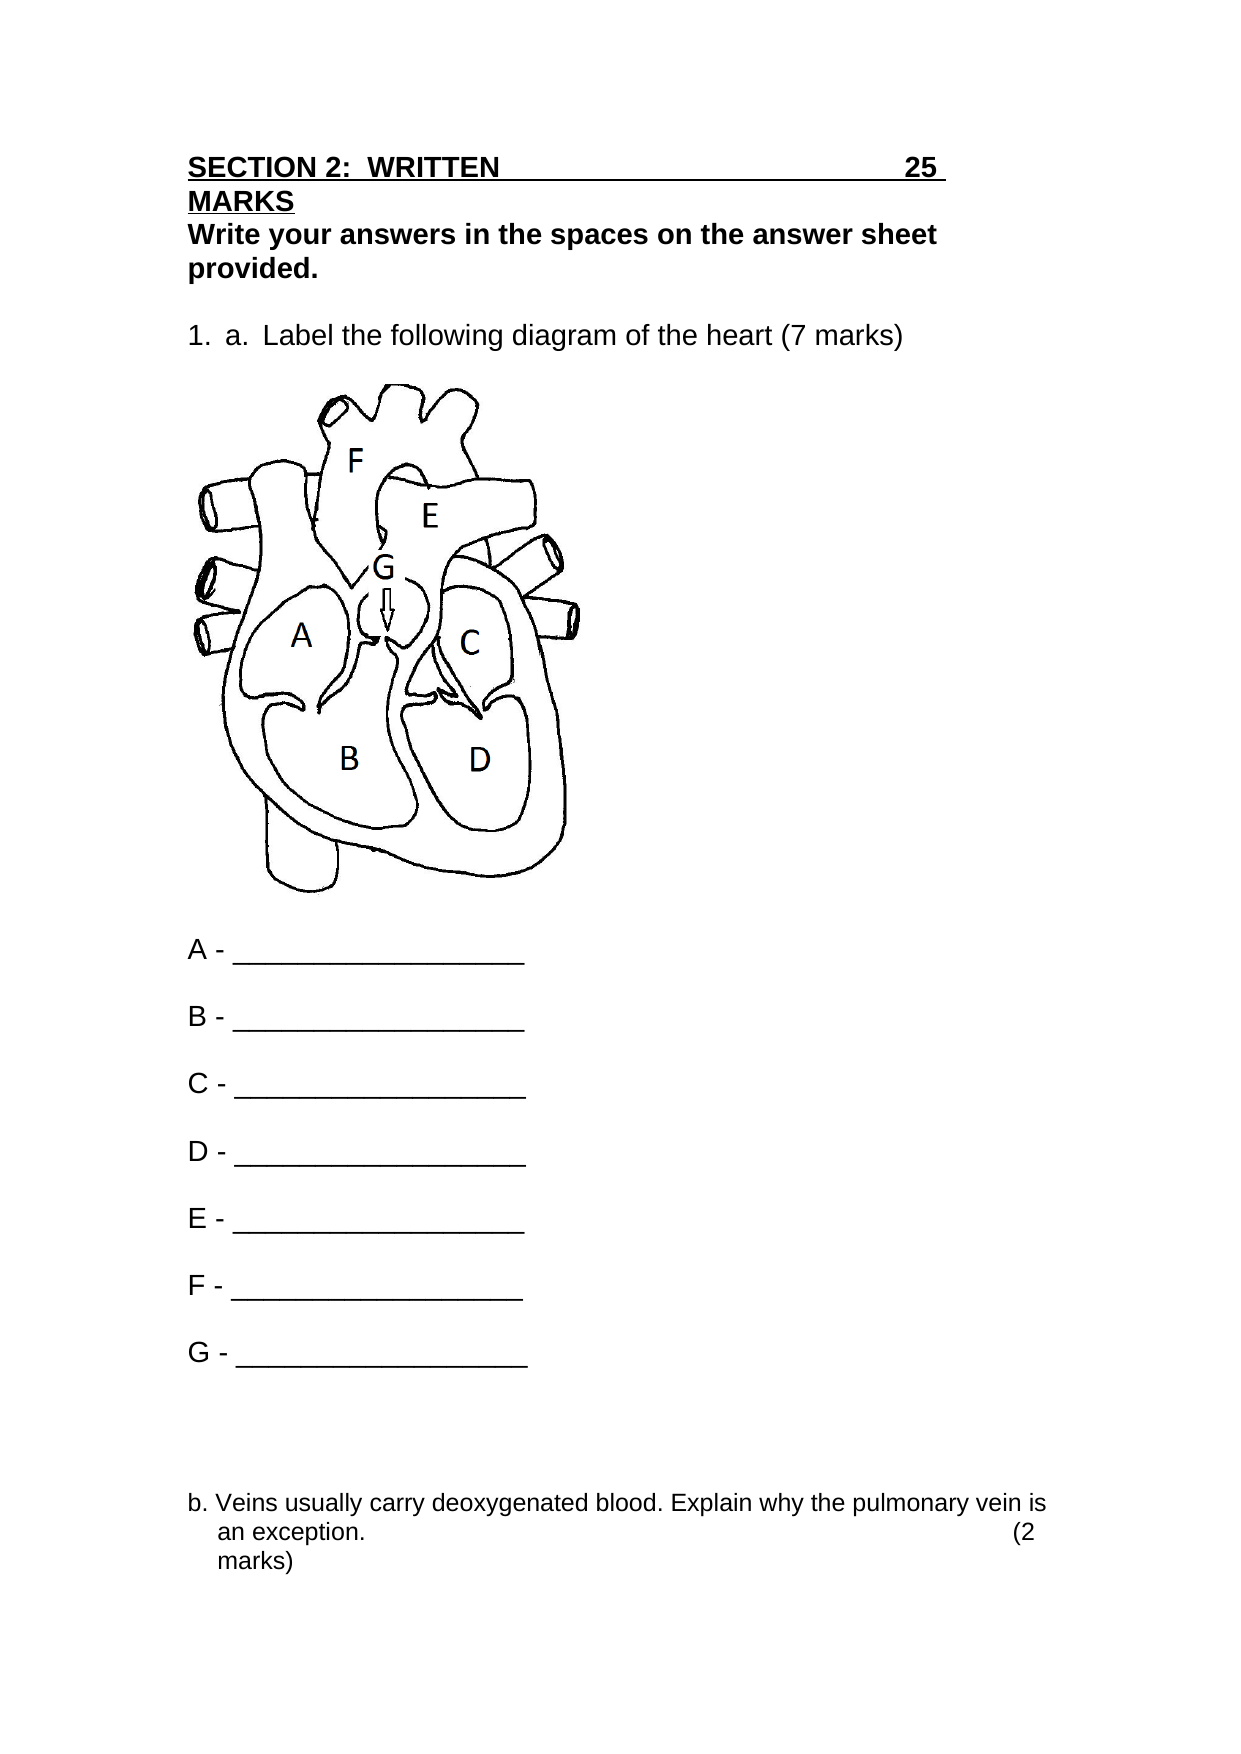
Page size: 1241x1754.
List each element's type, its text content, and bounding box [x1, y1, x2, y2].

list a. Label the following diagram of the heart (7 marks) [187, 318, 1053, 351]
text B - __________________ [187, 999, 1053, 1033]
text A - __________________ [187, 932, 1053, 966]
text SECTION 2: WRITTEN 25 MARKS [187, 150, 1053, 217]
text E - __________________ [187, 1201, 1053, 1234]
text Write your answers in the spaces on the answer sheet provided. [187, 217, 1053, 284]
text G - __________________ [187, 1335, 1053, 1368]
text b. Veins usually carry deoxygenated blood. Explain why the pulmonary vein is an exception. (2 marks) [187, 1488, 1053, 1574]
text F - __________________ [187, 1268, 1053, 1301]
text D - __________________ [187, 1134, 1053, 1167]
picture [187, 384, 582, 899]
text C - __________________ [187, 1067, 1053, 1100]
